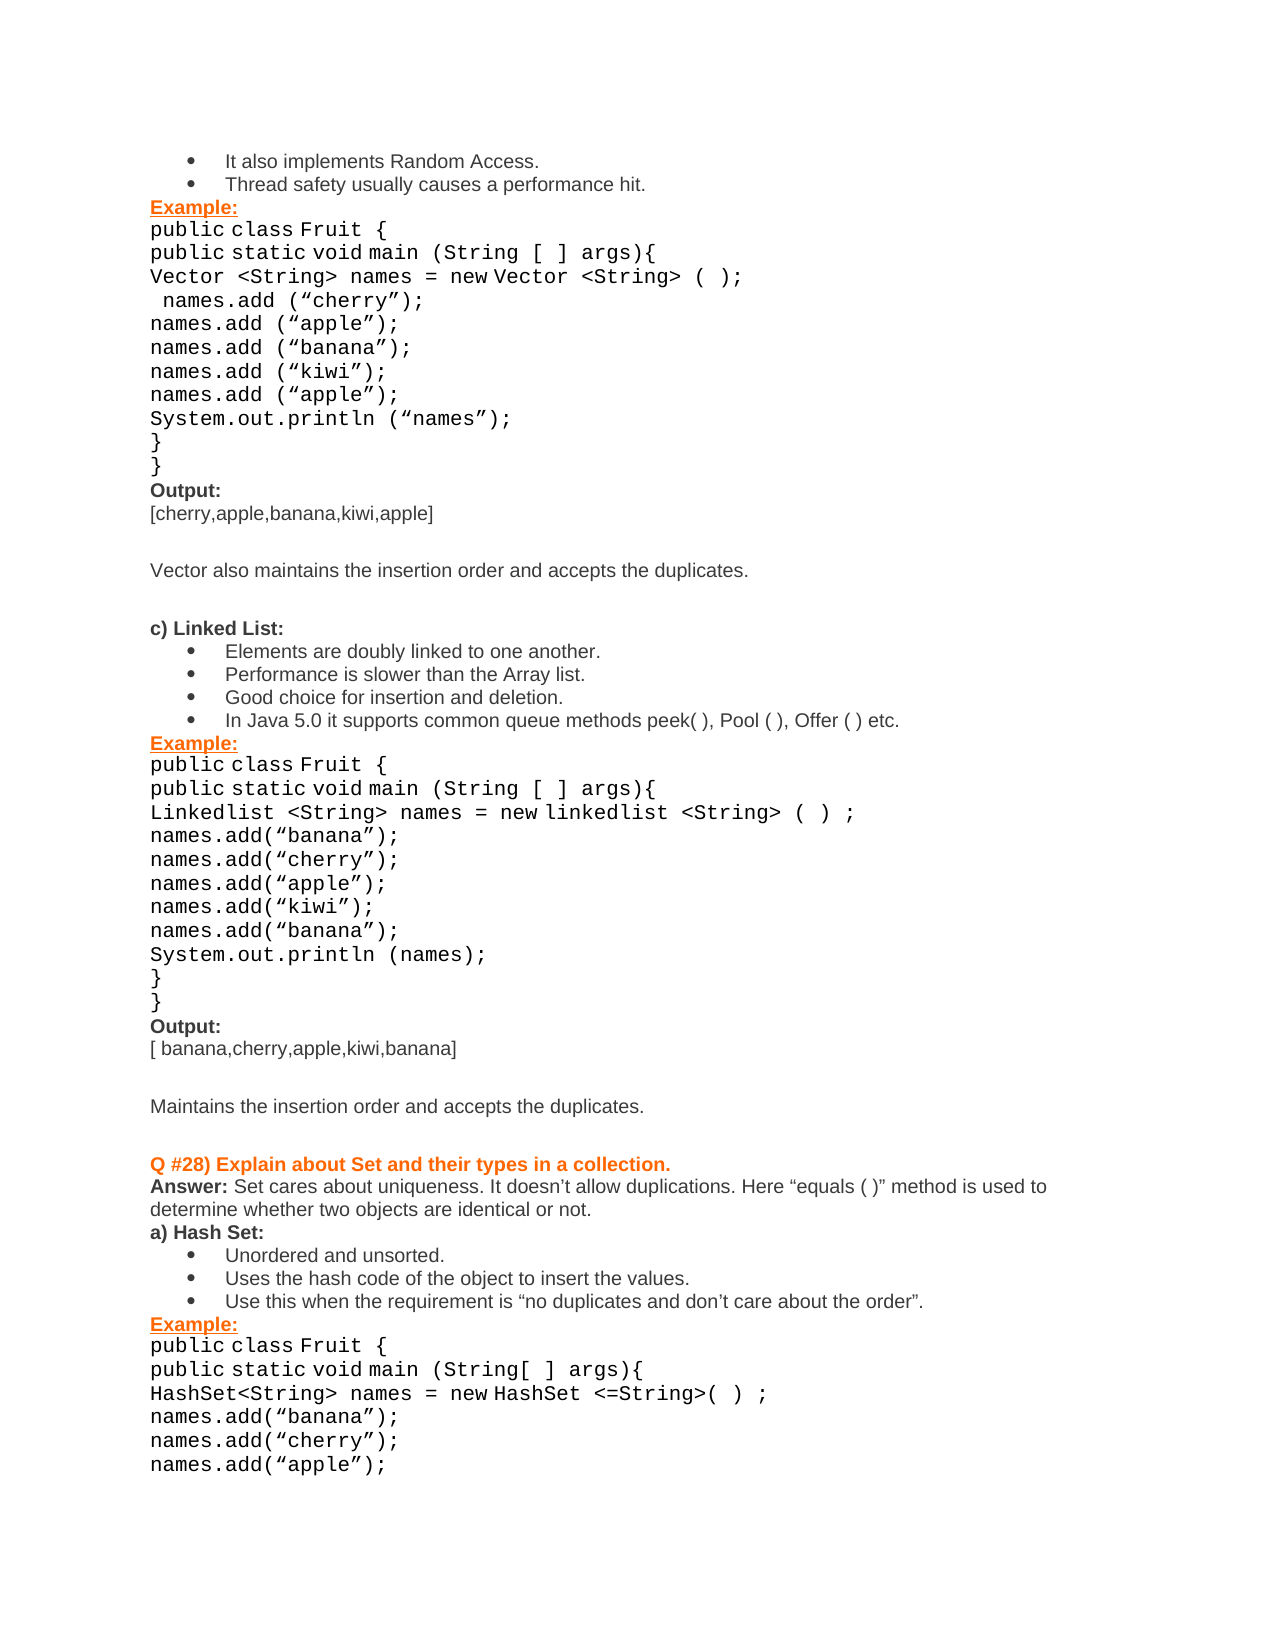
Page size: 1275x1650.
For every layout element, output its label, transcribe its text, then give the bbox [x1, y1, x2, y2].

text [cherry,apple,banana,kiwi,apple] [150, 502, 1125, 524]
text Maintains the insertion order and accepts the duplicates. [150, 1095, 1125, 1118]
text [ banana,cherry,apple,kiwi,banana] [150, 1037, 1125, 1060]
list In Java 5.0 it supports common queue methods peek( ), Pool ( ), Offer ( ) etc. [187, 709, 1125, 732]
list It also implements Random Access. [187, 150, 1125, 173]
text Example: [150, 732, 1125, 754]
list Good choice for insertion and deletion. [187, 686, 1125, 709]
text Example: [150, 196, 1125, 219]
text a) Hash Set: [150, 1221, 1125, 1243]
text Output: [150, 479, 1125, 502]
text Example: [150, 1313, 1125, 1335]
list Use this when the requirement is “no duplicates and don’t care about the order”. [187, 1289, 1125, 1313]
list Uses the hash code of the object to insert the values. [187, 1267, 1125, 1289]
text Q #28) Explain about Set and their types in a collection. [150, 1153, 1125, 1175]
list Performance is slower than the Array list. [187, 663, 1125, 686]
text Vector also maintains the insertion order and accepts the duplicates. [150, 559, 1125, 582]
list Unordered and unsorted. [187, 1243, 1125, 1267]
list Elements are doubly linked to one another. [187, 640, 1125, 663]
text c) Linked List: [150, 617, 1125, 640]
text Answer: Set cares about uniqueness. It doesn’t allow duplications. Here “equals ( )” method is used to determine whether two objects are identical or not. [150, 1175, 1125, 1221]
list Thread safety usually causes a performance hit. [187, 173, 1125, 196]
text Output: [150, 1014, 1125, 1037]
